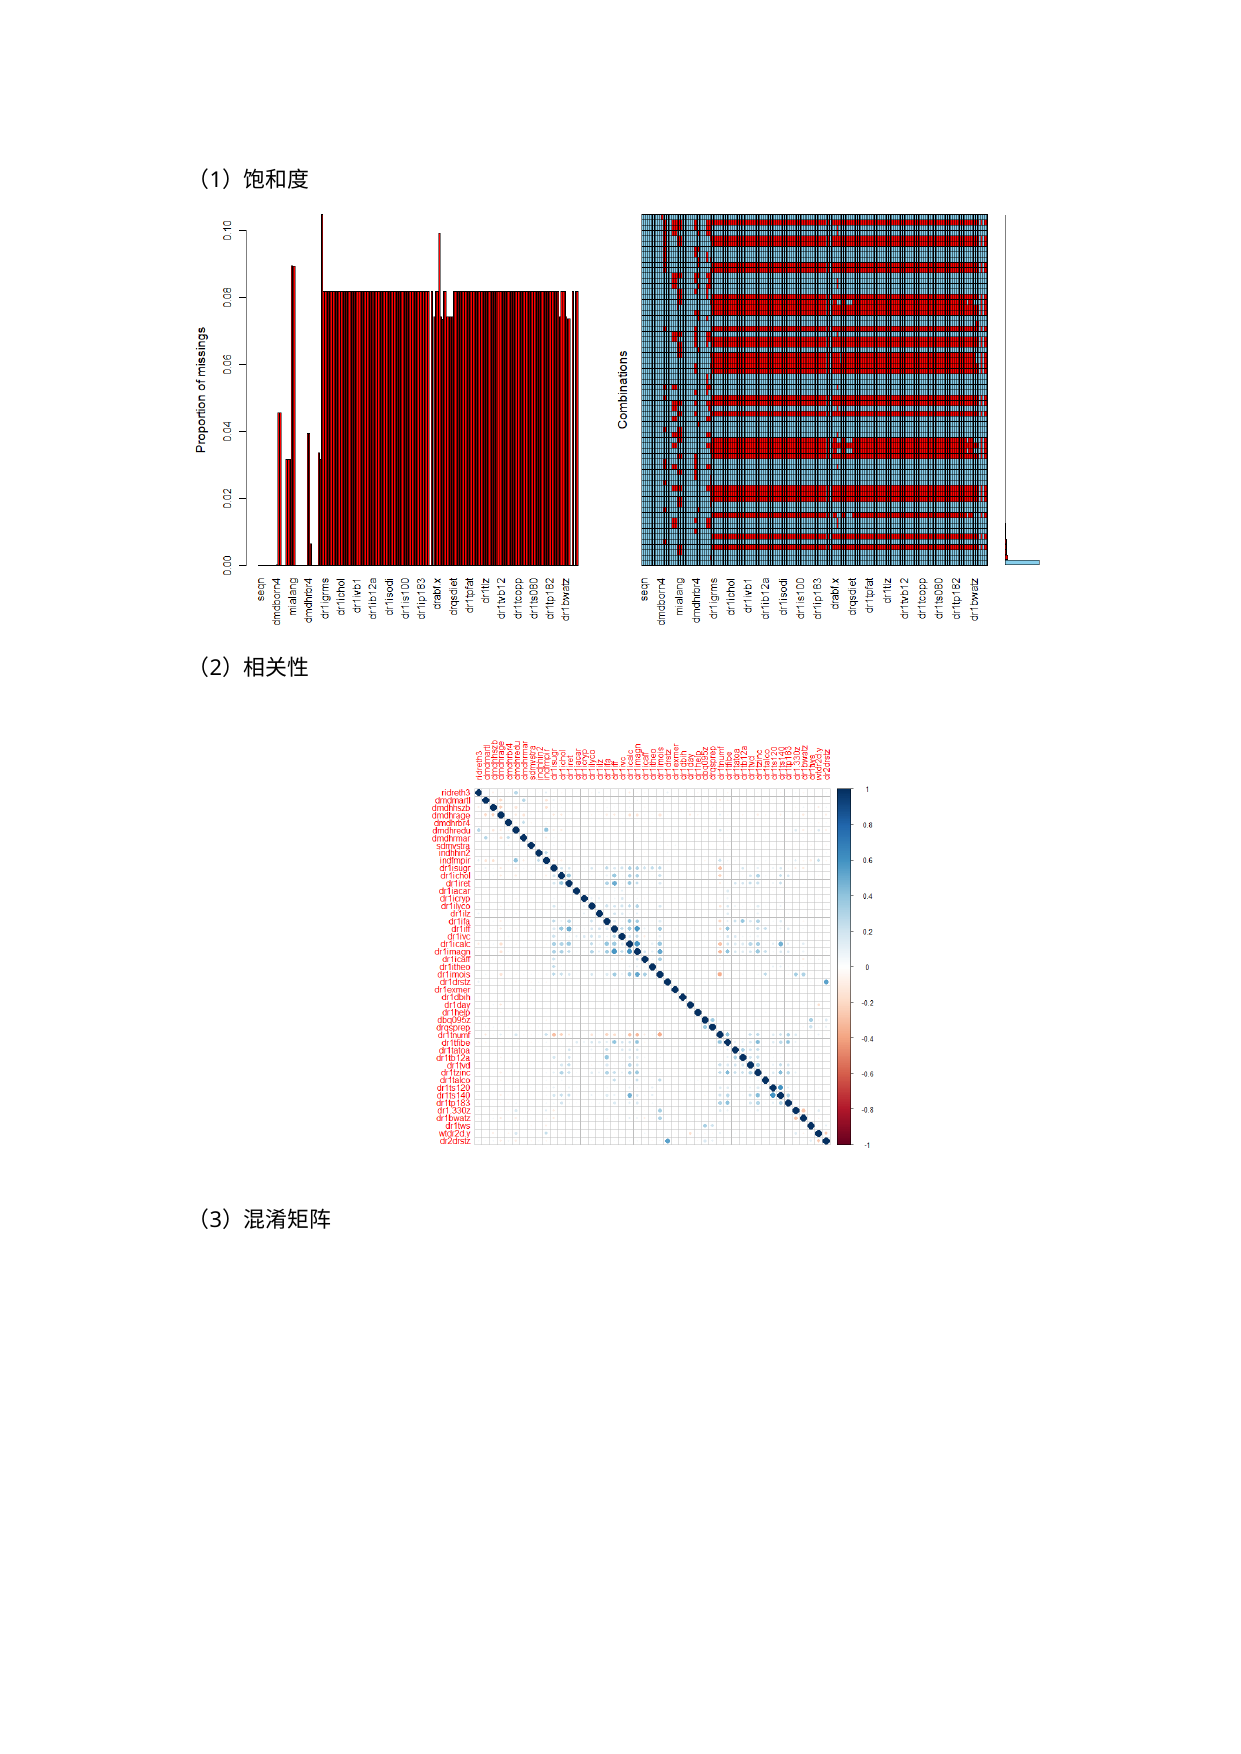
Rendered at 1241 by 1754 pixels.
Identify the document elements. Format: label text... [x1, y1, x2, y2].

picture [187, 682, 1053, 1154]
text （2）相关性 [187, 649, 1053, 682]
text （1）饱和度 [187, 162, 1053, 194]
text （3）混淆矩阵 [187, 1202, 1053, 1234]
picture [187, 194, 1053, 630]
